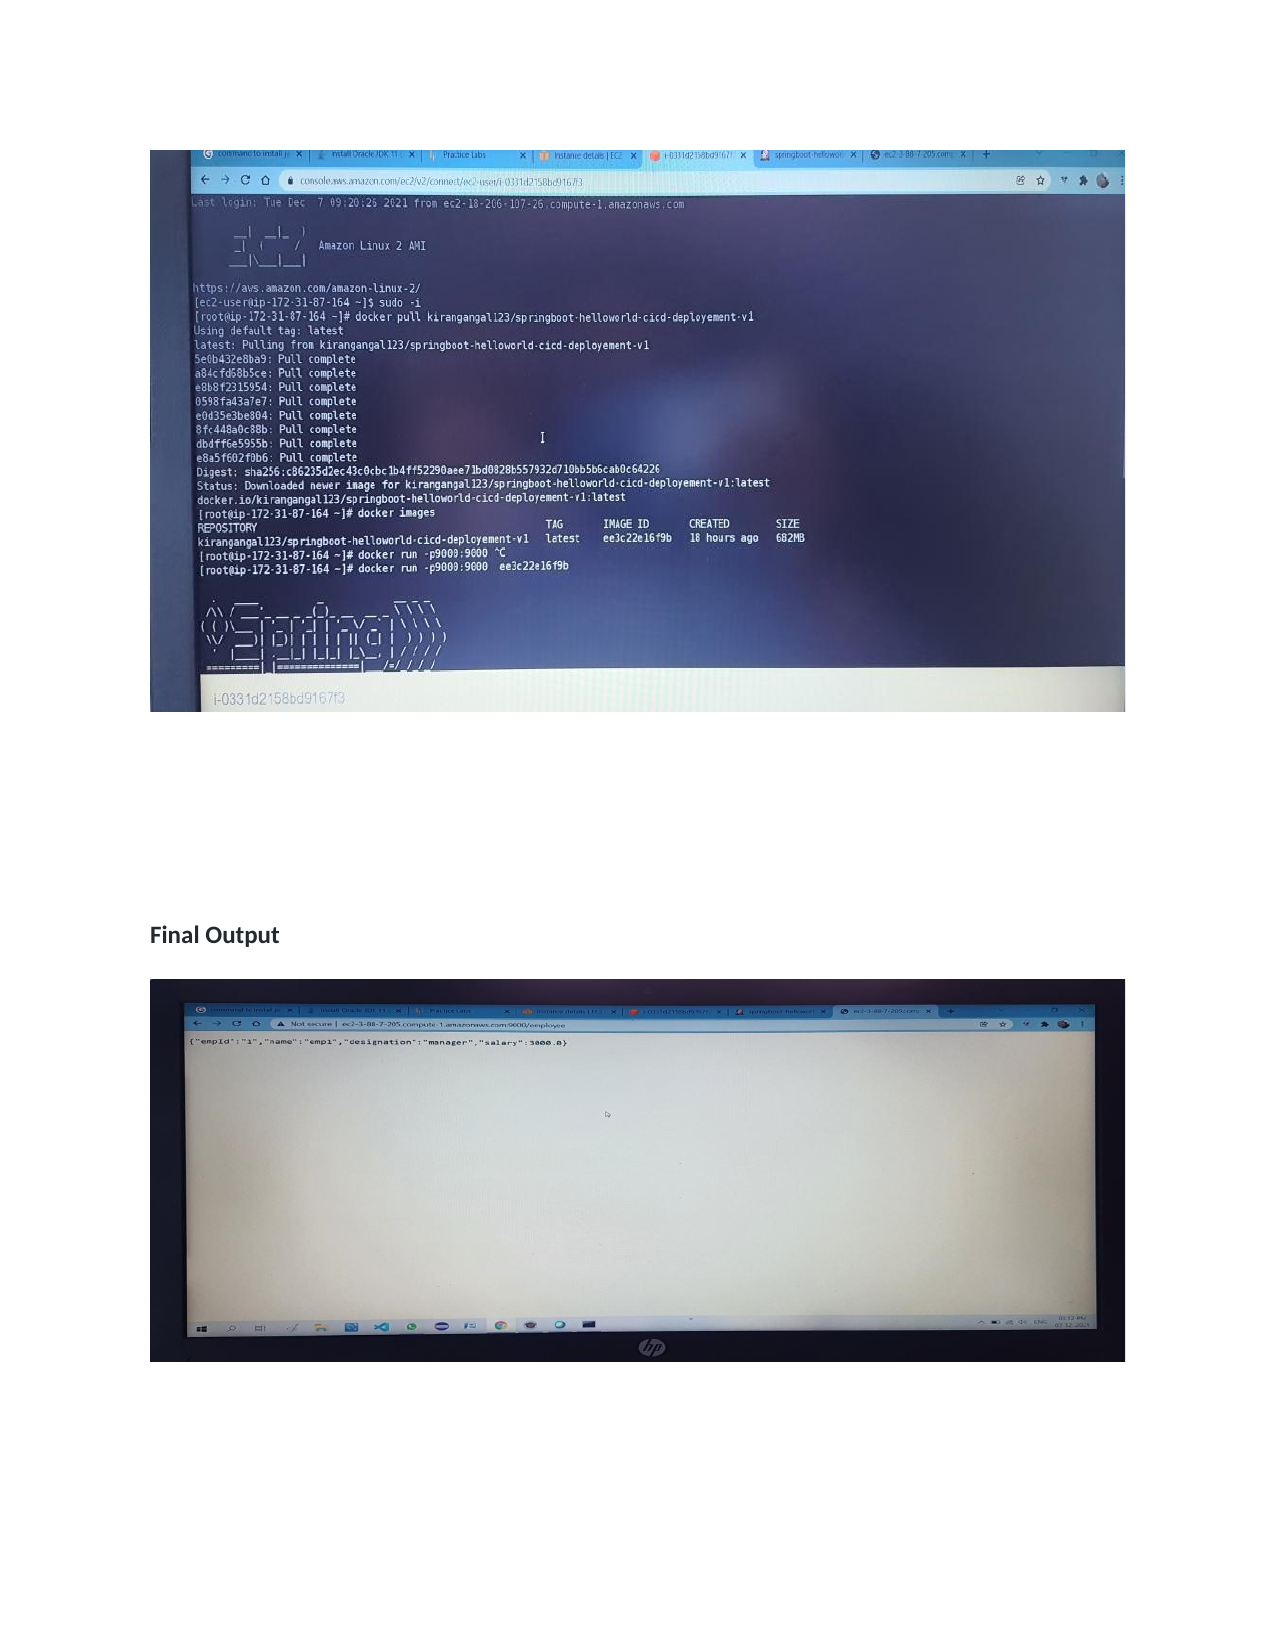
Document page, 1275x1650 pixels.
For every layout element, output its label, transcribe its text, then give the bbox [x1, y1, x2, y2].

text Final Output [150, 919, 1125, 950]
picture [150, 150, 1125, 712]
picture [150, 979, 1125, 1362]
